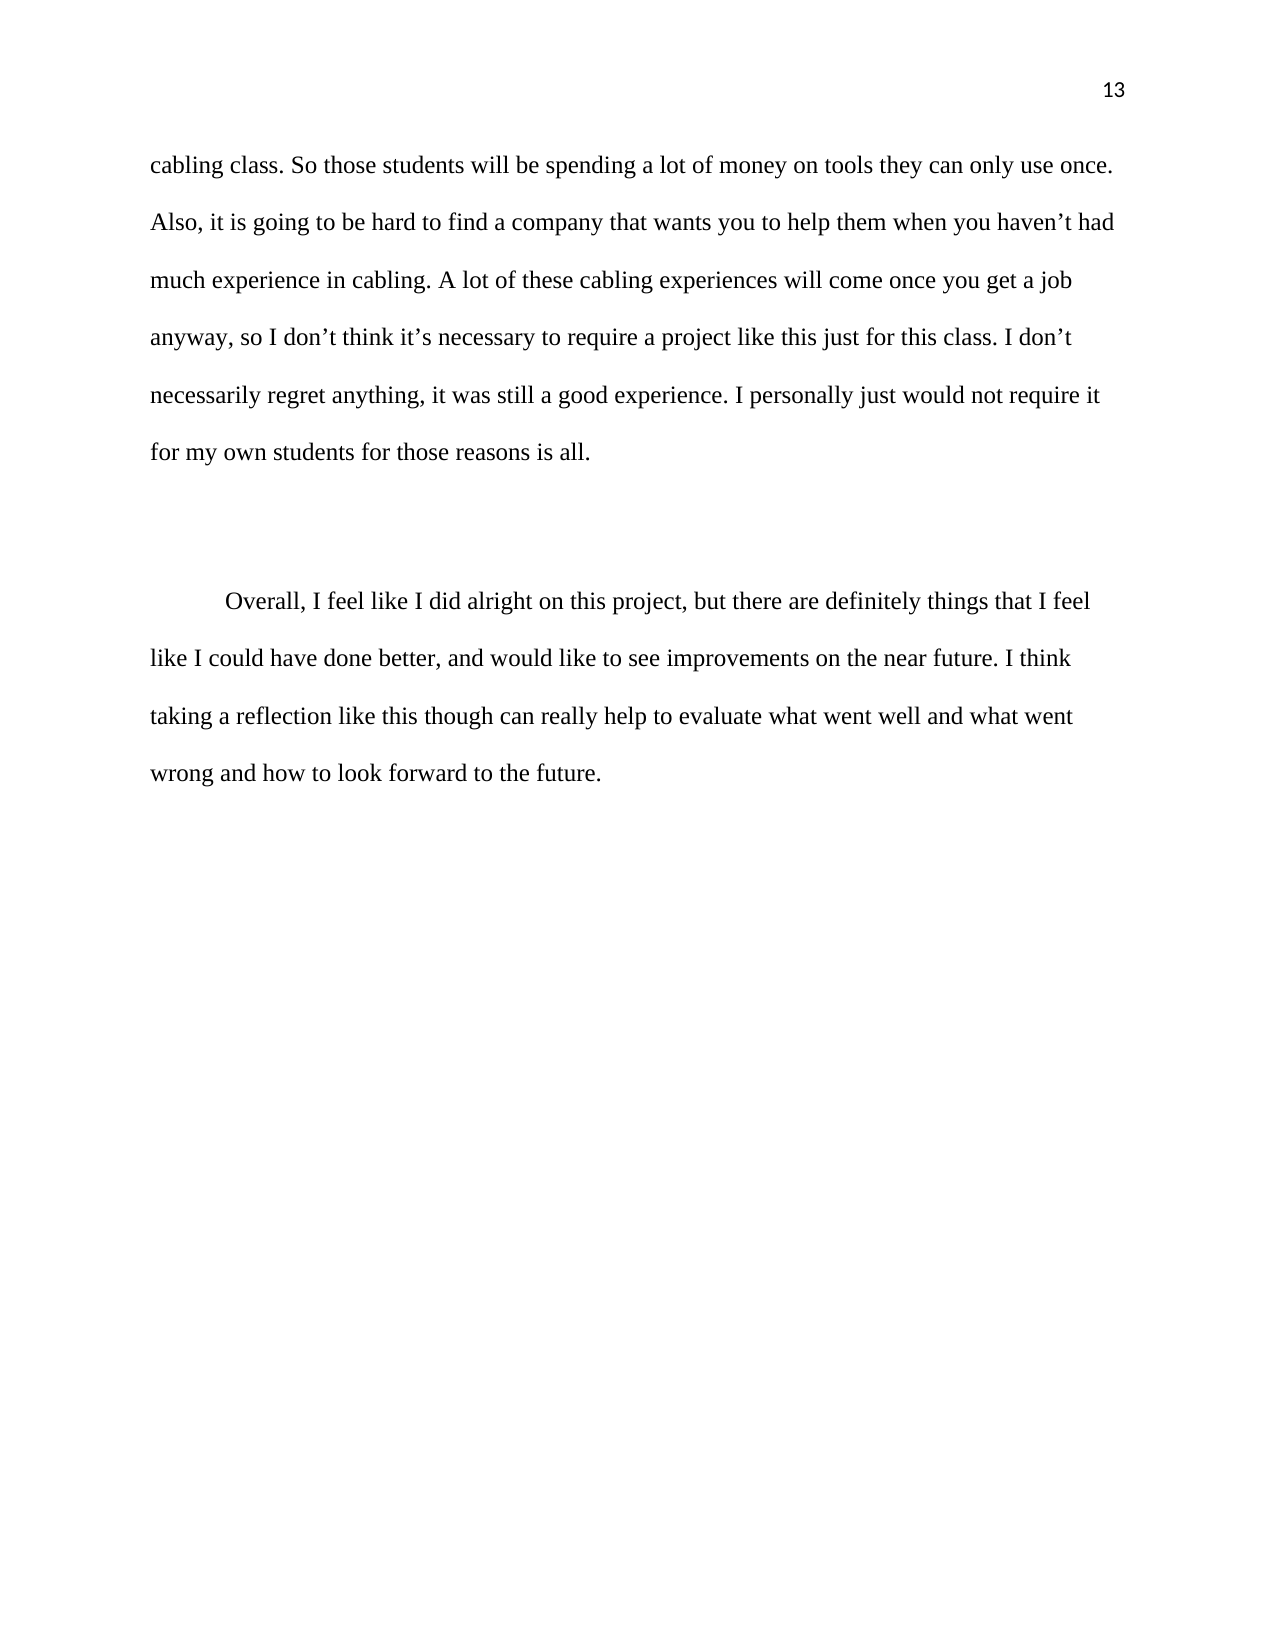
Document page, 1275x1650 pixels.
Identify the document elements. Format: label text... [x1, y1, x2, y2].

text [150, 150, 1125, 466]
text Overall, I feel like I did alright on this project, but there are definitely things that I feel like I could have done better, and would like to see improvements on the near future. I think taking a reflection like this though can really help to evaluate what went well and what went wrong and how to look forward to the future. [150, 586, 1125, 787]
